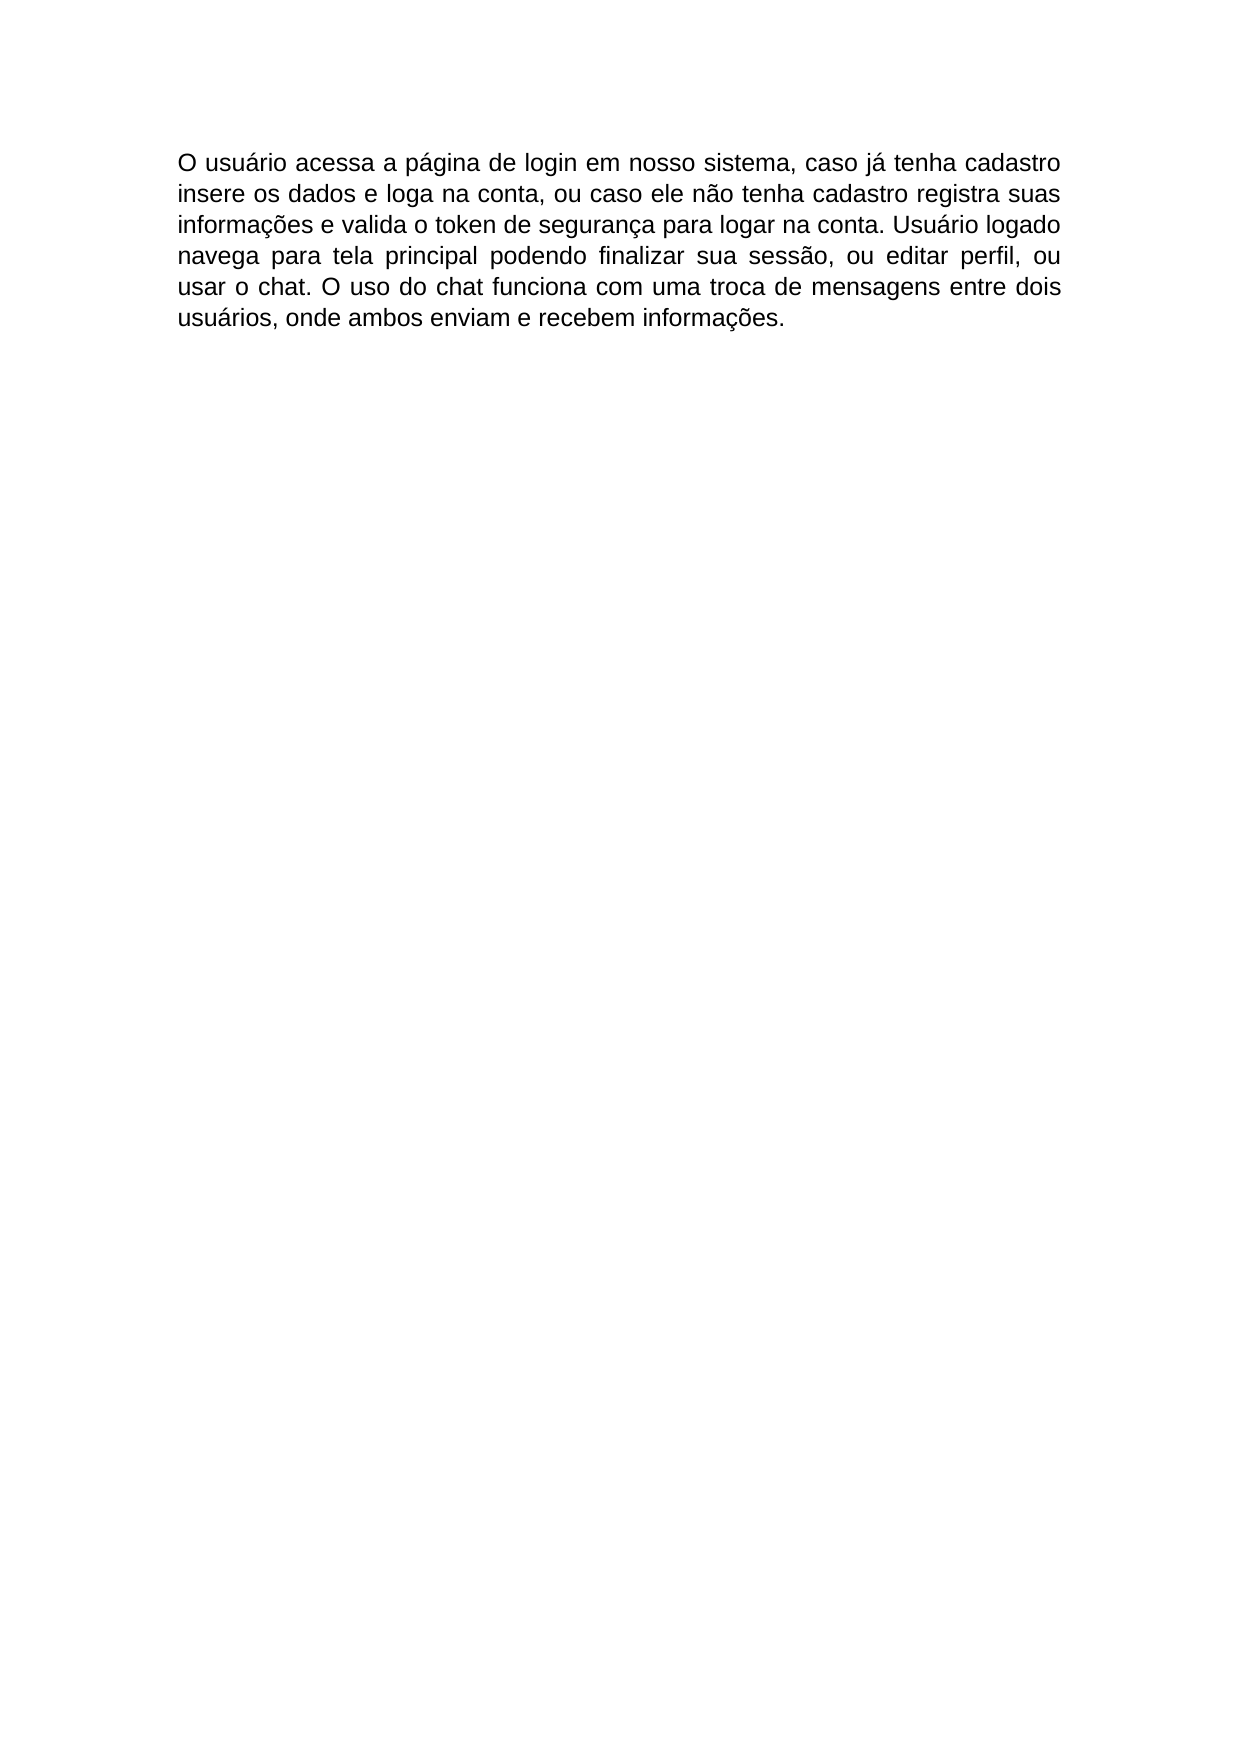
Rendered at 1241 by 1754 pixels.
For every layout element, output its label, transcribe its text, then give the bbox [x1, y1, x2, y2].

text O usuário acessa a página de login em nosso sistema, caso já tenha cadastro insere os dados e loga na conta, ou caso ele não tenha cadastro registra suas informações e valida o token de segurança para logar na conta. Usuário logado navega para tela principal podendo finalizar sua sessão, ou editar perfil, ou usar o chat. O uso do chat funciona com uma troca de mensagens entre dois usuários, onde ambos enviam e recebem informações. [177, 148, 1063, 332]
